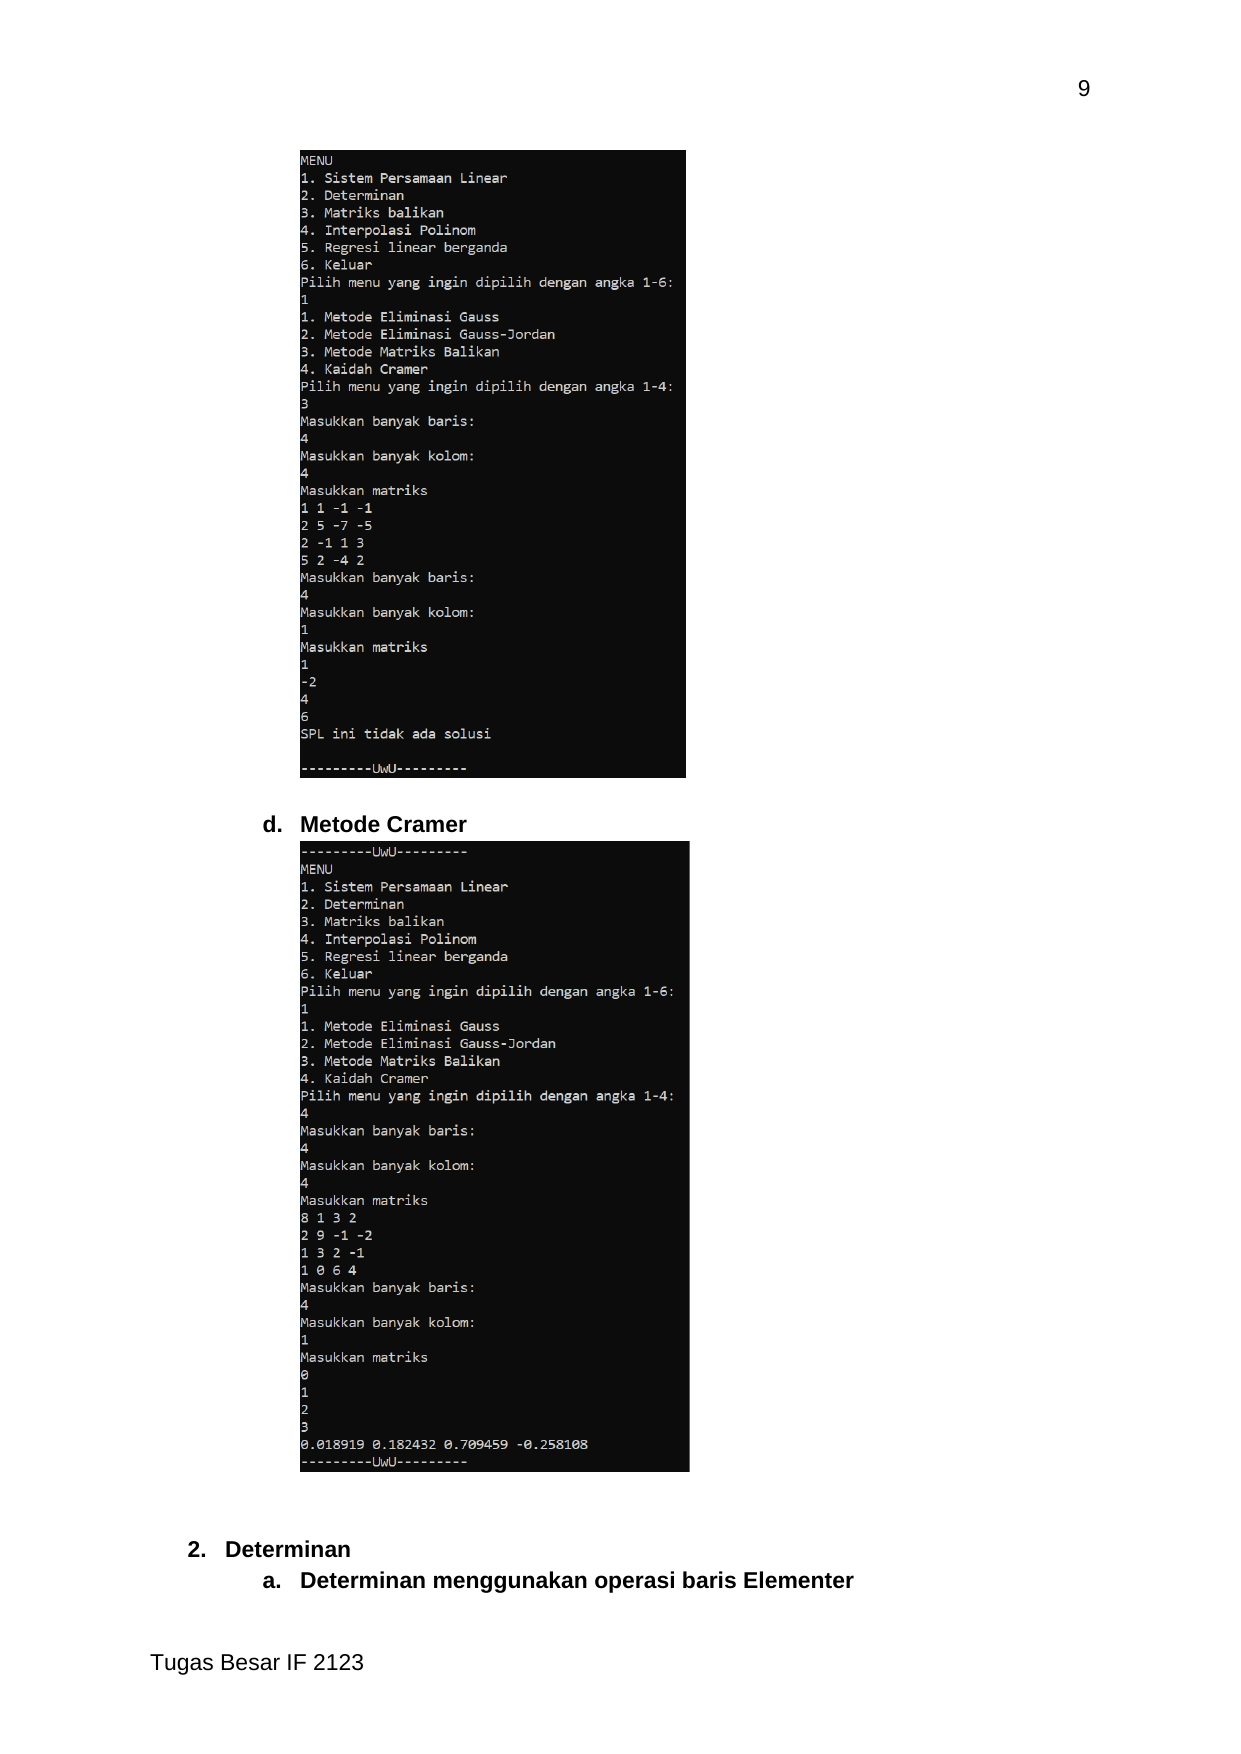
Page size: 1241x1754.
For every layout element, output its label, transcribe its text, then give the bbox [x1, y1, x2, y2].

picture [300, 841, 690, 1472]
list Determinan menggunakan operasi baris Elementer [262, 1567, 1090, 1593]
picture [300, 150, 686, 778]
list Metode Cramer [262, 811, 1090, 838]
list Determinan [187, 1536, 1090, 1563]
